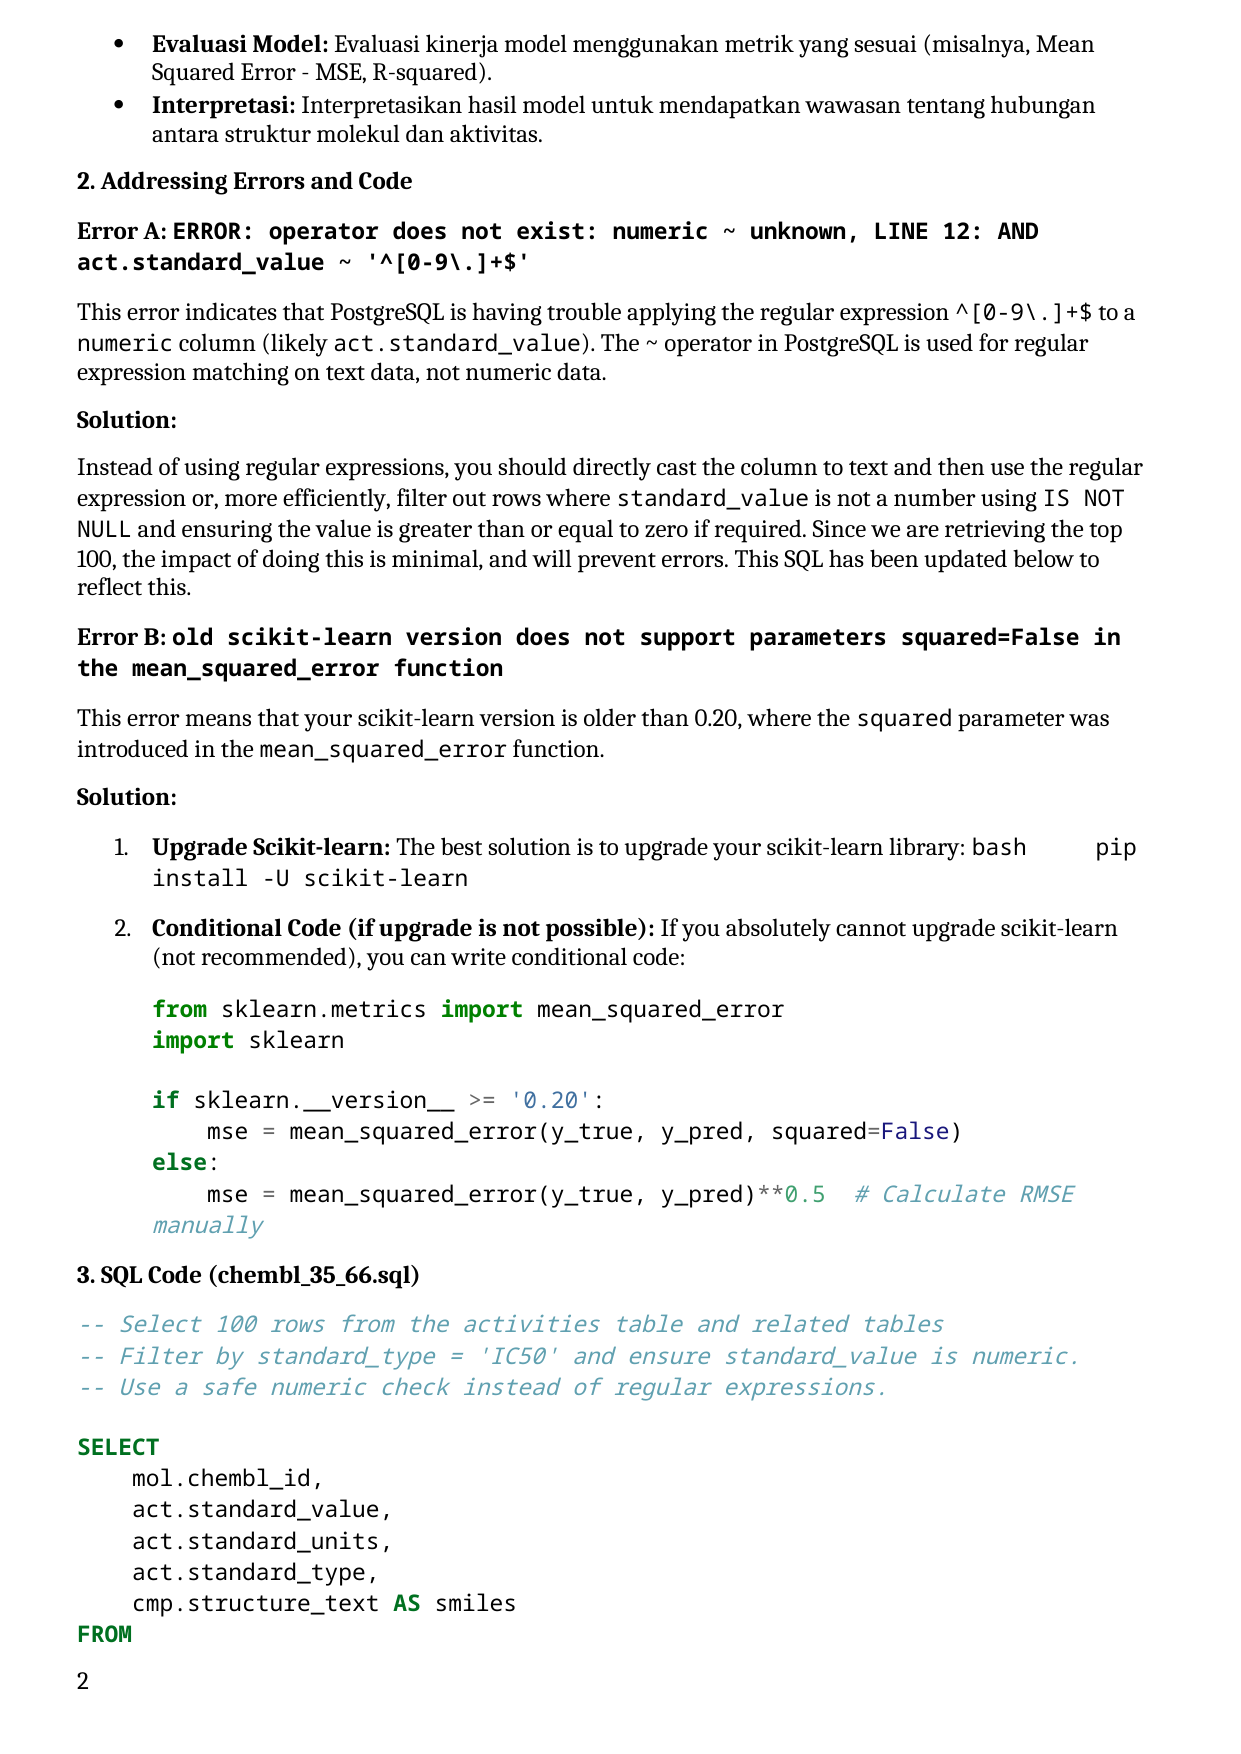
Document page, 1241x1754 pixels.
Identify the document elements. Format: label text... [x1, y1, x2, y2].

text This error means that your scikit-learn version is older than 0.20, where the squared parameter was introduced in the mean_squared_error function. [77, 702, 1163, 764]
text 3. SQL Code (chembl_35_66.sql) [77, 1261, 1163, 1289]
text Instead of using regular expressions, you should directly cast the column to text and then use the regular expression or, more efficiently, filter out rows where standard_value is not a number using IS NOT NULL and ensuring the value is greater than or equal to zero if required. Since we are retrieving the top 100, the impact of doing this is minimal, and will prevent errors. This SQL has been updated below to reflect this. [77, 453, 1163, 602]
list Interpretasi: Interpretasikan hasil model untuk mendapatkan wawasan tentang hubungan antara struktur molekul dan aktivitas. [114, 91, 1163, 148]
list Upgrade Scikit-learn: The best solution is to upgrade your scikit-learn library: bash pip install -U scikit-learn [114, 831, 1163, 893]
text 2. Addressing Errors and Code [77, 167, 1163, 196]
text This error indicates that PostgreSQL is having trouble applying the regular expression ^[0-9\.]+$ to a numeric column (likely act.standard_value). The ~ operator in PostgreSQL is used for regular expression matching on text data, not numeric data. [77, 296, 1163, 387]
list Evaluasi Model: Evaluasi kinerja model menggunakan metrik yang sesuai (misalnya, Mean Squared Error - MSE, R-squared). [114, 29, 1163, 87]
list from sklearn.metrics import mean_squared_error import sklearn if sklearn.__version__ >= '0.20': mse = mean_squared_error(y_true, y_pred, squared=False) else: mse = mean_squared_error(y_true, y_pred)**0.5 # Calculate RMSE manually [114, 992, 1163, 1240]
text Solution: [77, 783, 1163, 812]
text Solution: [77, 406, 1163, 434]
text Error B: old scikit-learn version does not support parameters squared=False in the mean_squared_error function [77, 621, 1163, 683]
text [77, 1308, 1163, 1649]
text Error A: ERROR: operator does not exist: numeric ~ unknown, LINE 12: AND act.standard_value ~ '^[0-9\.]+$' [77, 214, 1163, 277]
list Conditional Code (if upgrade is not possible): If you absolutely cannot upgrade scikit-learn (not recommended), you can write conditional code: [114, 914, 1163, 972]
